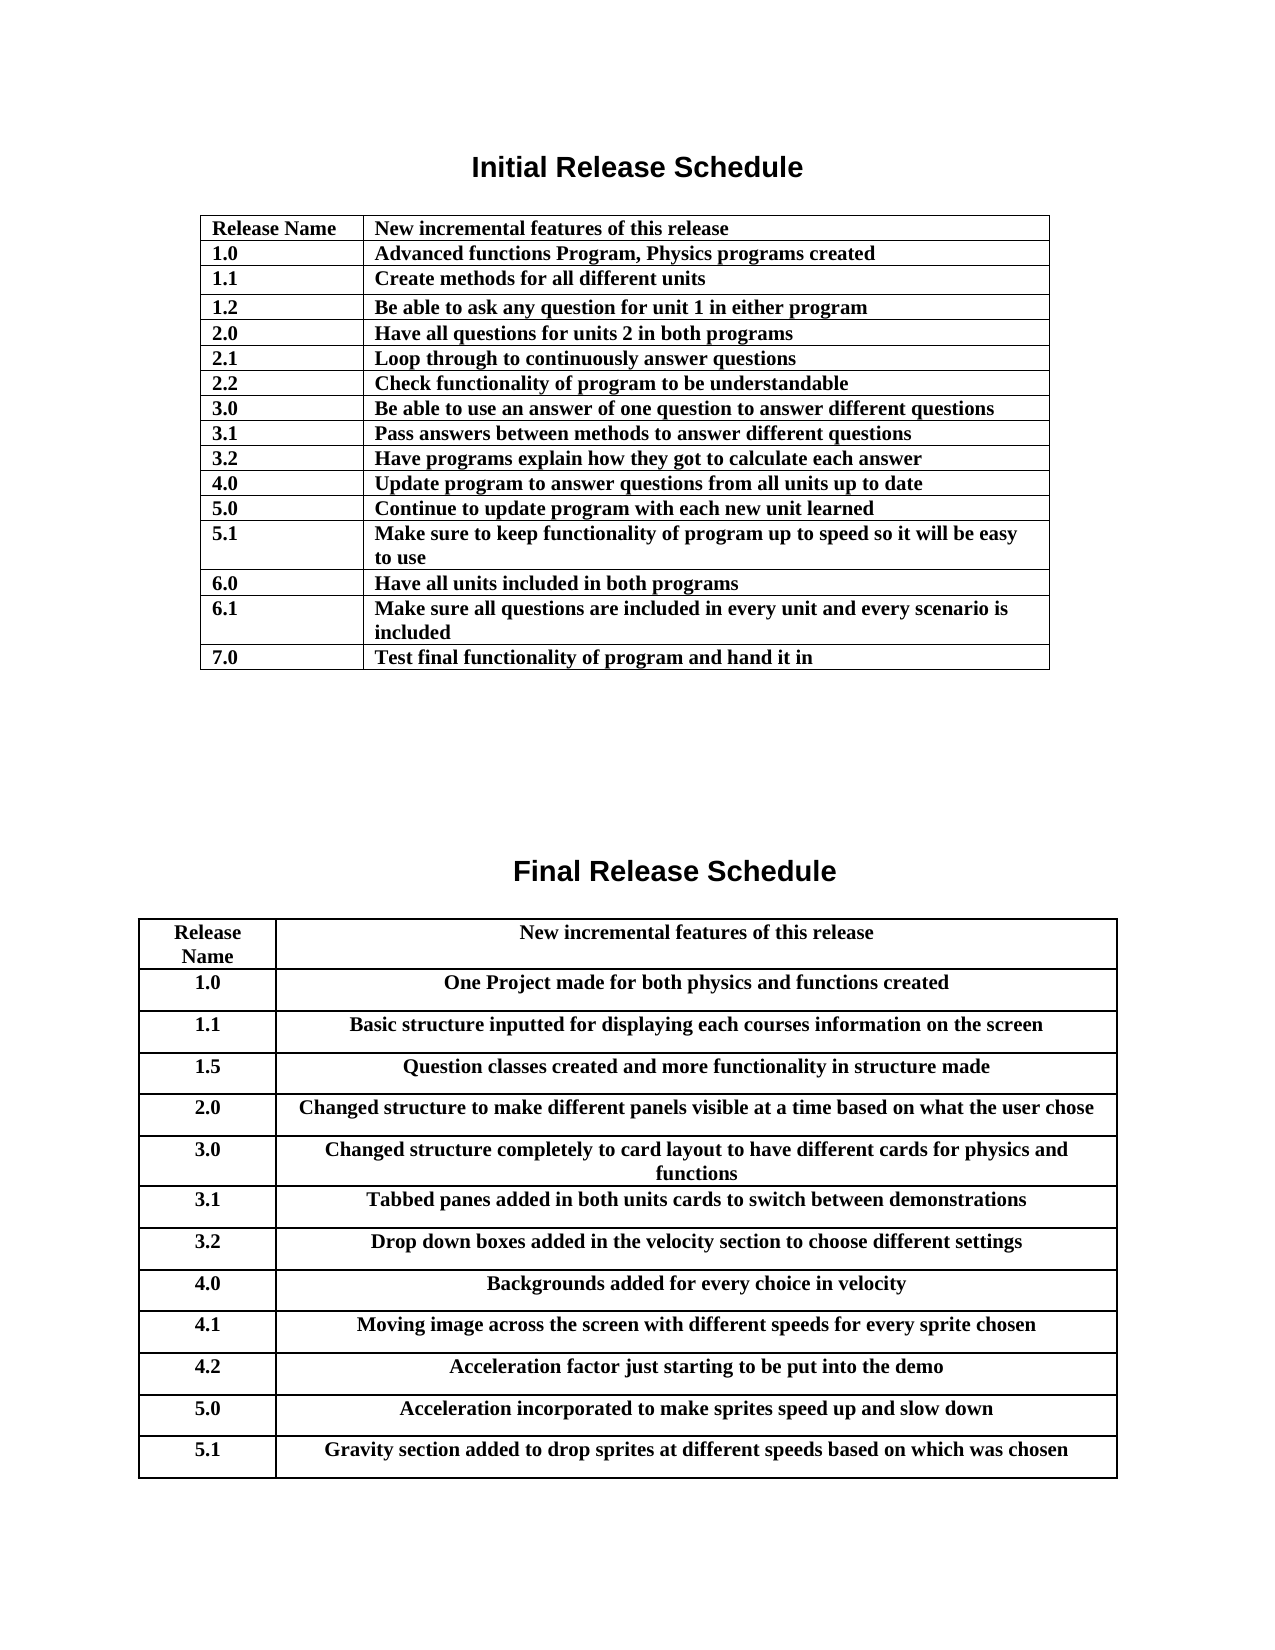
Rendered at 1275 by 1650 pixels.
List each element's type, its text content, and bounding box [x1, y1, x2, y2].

table_cell 1.1 [140, 1012, 275, 1052]
table_cell Have all units included in both programs [364, 570, 1049, 594]
table_cell Continue to update program with each new unit learned [364, 496, 1049, 520]
table_cell Moving image across the screen with different speeds for every sprite chosen [277, 1312, 1116, 1352]
table_cell 3.2 [201, 446, 363, 470]
table_cell Backgrounds added for every choice in velocity [277, 1271, 1116, 1310]
table_cell Update program to answer questions from all units up to date [364, 471, 1049, 495]
table_cell Changed structure completely to card layout to have different cards for physics and functions [277, 1137, 1116, 1185]
table_header Release Name [201, 216, 363, 240]
table_cell Create methods for all different units [364, 266, 1049, 294]
table_cell 1.2 [201, 295, 363, 319]
table_cell 3.1 [201, 421, 363, 445]
table_cell Loop through to continuously answer questions [364, 346, 1049, 369]
table_cell 3.0 [140, 1137, 275, 1185]
table_cell 5.1 [140, 1437, 275, 1477]
table_cell 2.1 [201, 346, 363, 369]
table_cell 5.0 [201, 496, 363, 520]
table_cell Be able to ask any question for unit 1 in either program [364, 295, 1049, 319]
table_cell Have all questions for units 2 in both programs [364, 320, 1049, 344]
table_cell 1.1 [201, 266, 363, 294]
table_cell 2.2 [201, 371, 363, 395]
table_cell Test final functionality of program and hand it in [364, 645, 1049, 669]
table_cell 4.1 [140, 1312, 275, 1352]
table_cell 6.0 [201, 570, 363, 594]
table_cell 4.2 [140, 1354, 275, 1393]
table_cell Basic structure inputted for displaying each courses information on the screen [277, 1012, 1116, 1052]
table_cell 1.5 [140, 1054, 275, 1093]
table_cell Have programs explain how they got to calculate each answer [364, 446, 1049, 470]
table_header New incremental features of this release [277, 920, 1116, 968]
table_cell Changed structure to make different panels visible at a time based on what the user chose [277, 1095, 1116, 1135]
table_cell Drop down boxes added in the velocity section to choose different settings [277, 1229, 1116, 1268]
table_cell 7.0 [201, 645, 363, 669]
table_cell 2.0 [140, 1095, 275, 1135]
table_cell Question classes created and more functionality in structure made [277, 1054, 1116, 1093]
table_cell 3.2 [140, 1229, 275, 1268]
table_cell Tabbed panes added in both units cards to switch between demonstrations [277, 1187, 1116, 1227]
table_cell 4.0 [140, 1271, 275, 1310]
table_cell Check functionality of program to be understandable [364, 371, 1049, 395]
table_cell 5.0 [140, 1396, 275, 1435]
table_cell Advanced functions Program, Physics programs created [364, 241, 1049, 265]
table_cell Acceleration incorporated to make sprites speed up and slow down [277, 1396, 1116, 1435]
table_cell 1.0 [201, 241, 363, 265]
table_cell Pass answers between methods to answer different questions [364, 421, 1049, 445]
table_cell 5.1 [201, 521, 363, 569]
table_cell 3.0 [201, 396, 363, 420]
table_cell 2.0 [201, 320, 363, 344]
table_header Release Name [140, 920, 275, 968]
table_cell 6.1 [201, 596, 363, 644]
text Final Release Schedule [224, 854, 1125, 888]
table_header New incremental features of this release [364, 216, 1049, 240]
table_cell Gravity section added to drop sprites at different speeds based on which was chosen [277, 1437, 1116, 1477]
table_cell Acceleration factor just starting to be put into the demo [277, 1354, 1116, 1393]
table_cell 1.0 [140, 970, 275, 1010]
table_cell One Project made for both physics and functions created [277, 970, 1116, 1010]
table_cell 4.0 [201, 471, 363, 495]
text Initial Release Schedule [150, 150, 1125, 183]
table_cell 3.1 [140, 1187, 275, 1227]
table_cell Make sure all questions are included in every unit and every scenario is included [364, 596, 1049, 644]
table_cell Be able to use an answer of one question to answer different questions [364, 396, 1049, 420]
table_cell Make sure to keep functionality of program up to speed so it will be easy to use [364, 521, 1049, 569]
